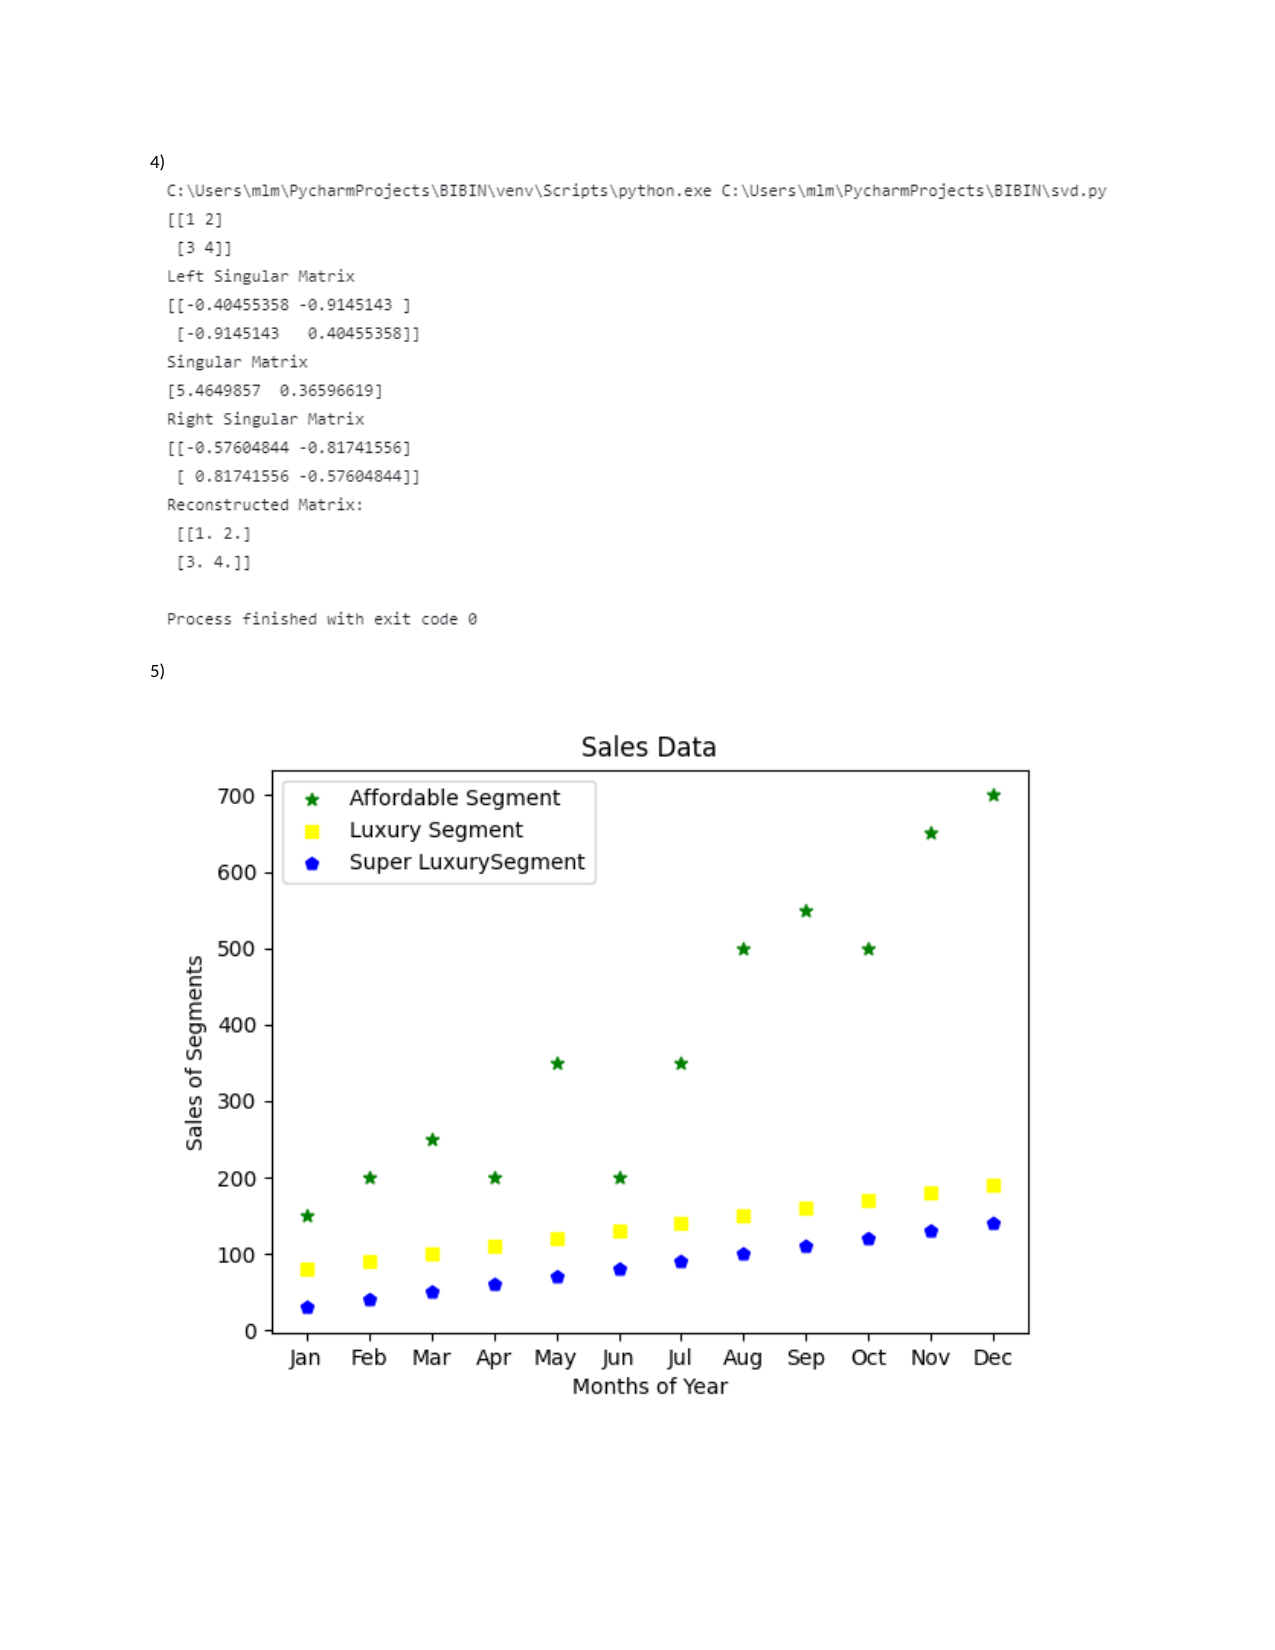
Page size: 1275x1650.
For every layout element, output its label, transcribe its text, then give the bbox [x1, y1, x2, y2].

text 4) [150, 150, 1125, 172]
picture [150, 682, 1125, 1414]
picture [150, 172, 1125, 639]
text 5) [150, 659, 1125, 682]
